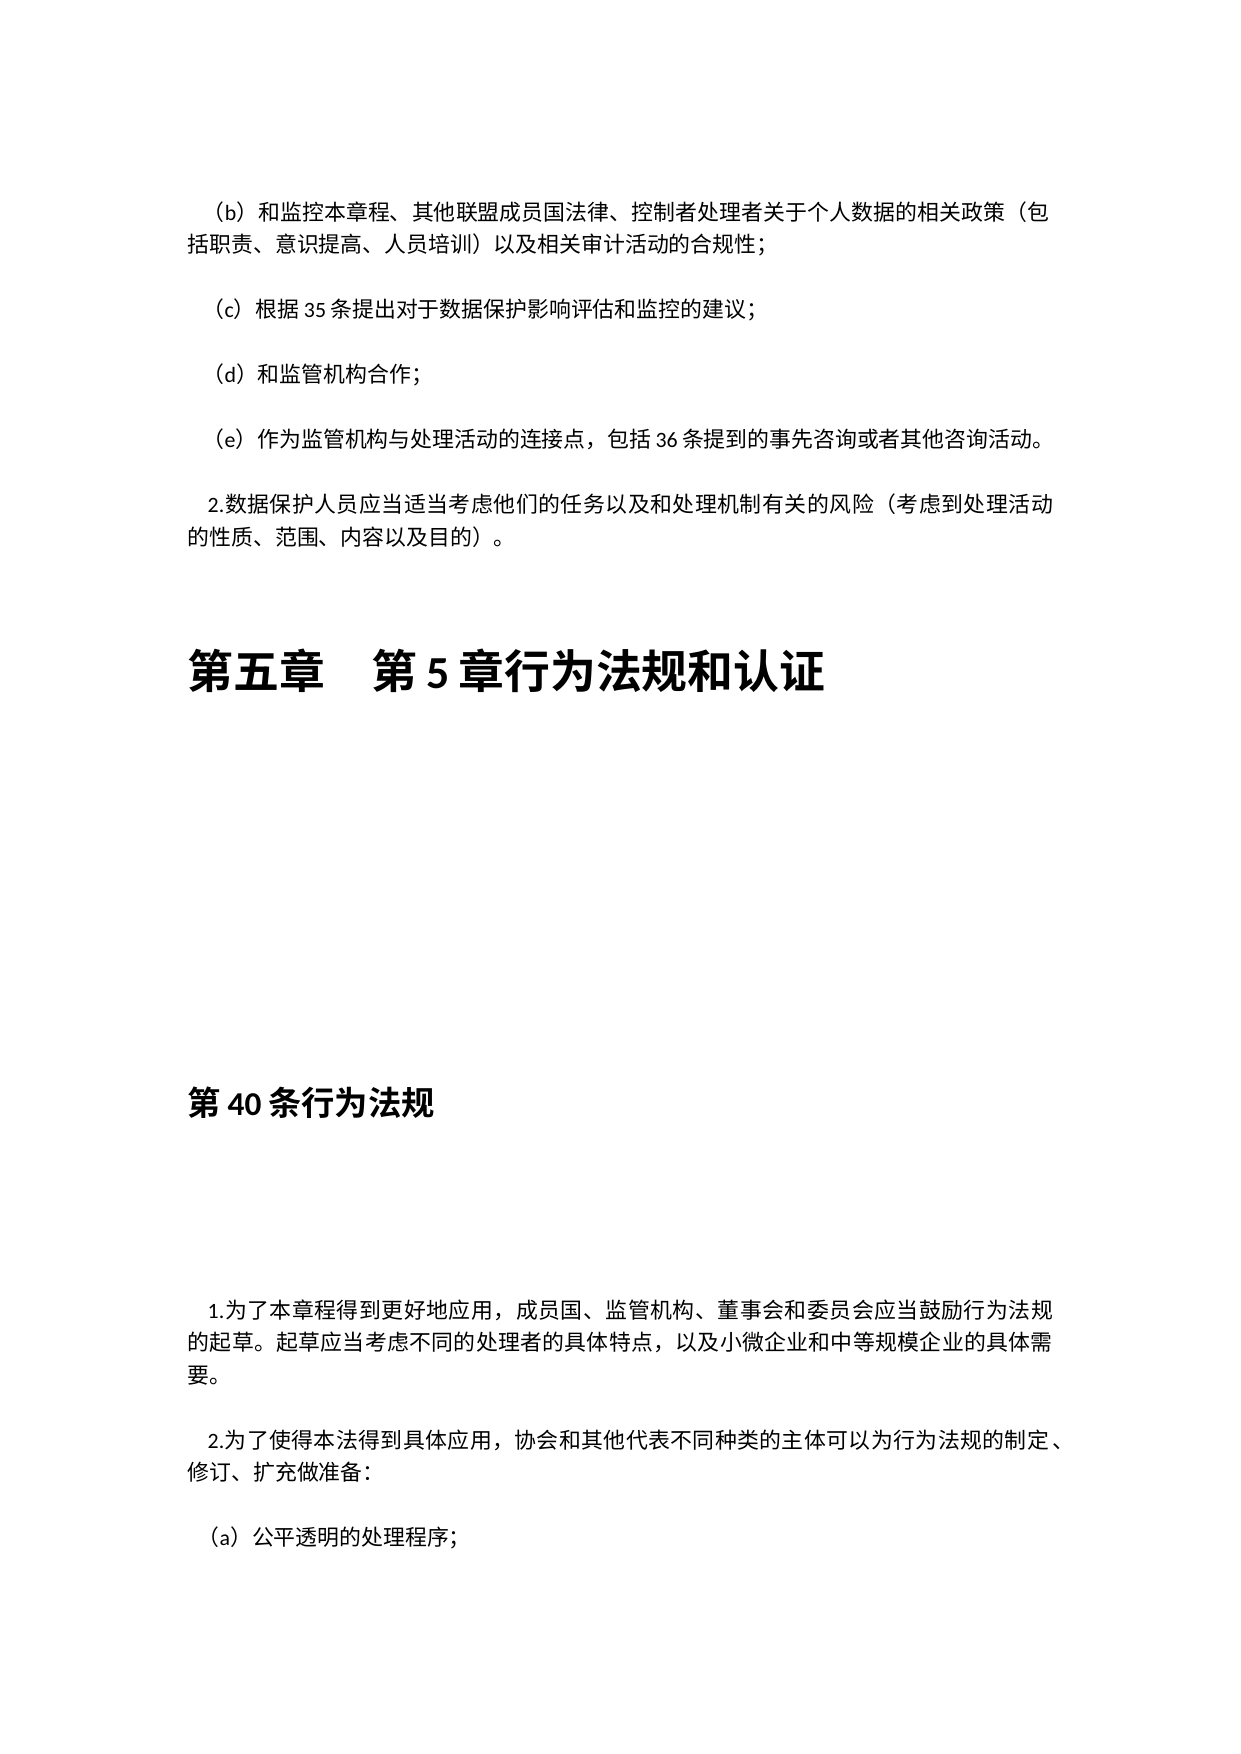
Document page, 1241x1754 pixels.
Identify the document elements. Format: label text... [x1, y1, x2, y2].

text （e）作为监管机构与处理活动的连接点，包括36条提到的事先咨询或者其他咨询活动。 [187, 422, 1053, 454]
text 2.数据保护人员应当适当考虑他们的任务以及和处理机制有关的风险（考虑到处理活动的性质、范围、内容以及目的）。 [187, 487, 1053, 584]
subtitle 第5章行为法规和认证 [187, 620, 1053, 717]
subtitle 第40条行为法规 [187, 844, 1053, 1133]
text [187, 1227, 1053, 1552]
text （d）和监管机构合作； [187, 357, 1053, 389]
text （b）和监控本章程、其他联盟成员国法律、控制者处理者关于个人数据的相关政策（包括职责、意识提高、人员培训）以及相关审计活动的合规性； [187, 194, 1053, 259]
text （c）根据35条提出对于数据保护影响评估和监控的建议； [187, 292, 1053, 324]
